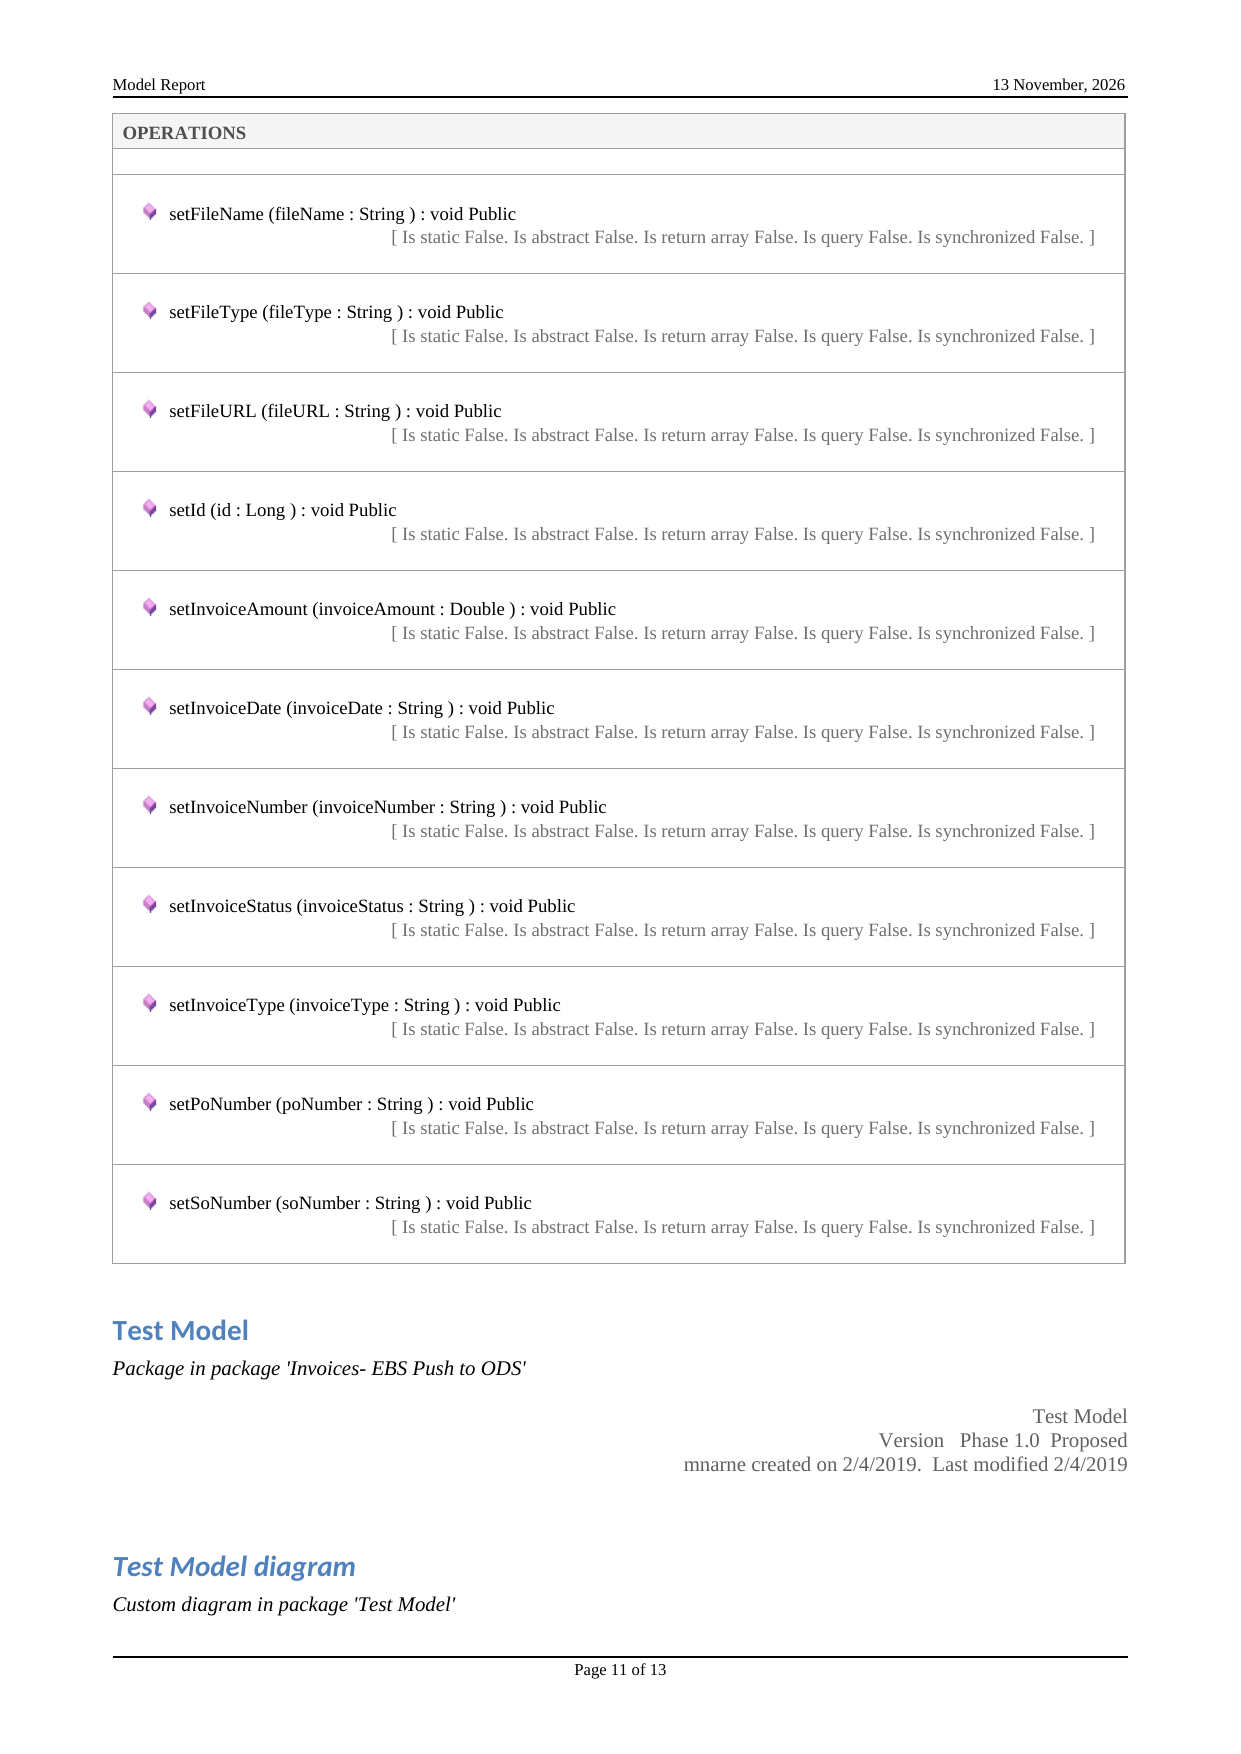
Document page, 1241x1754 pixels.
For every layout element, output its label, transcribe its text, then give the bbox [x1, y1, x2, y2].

subtitle Test Model [112, 1312, 1128, 1348]
picture [141, 201, 160, 220]
table_cell setFileType (fileType : String ) : void Public [ Is static False. Is abstract False. Is return array False. Is query False. Is synchronized False. ] [113, 274, 1124, 372]
table_cell setSoNumber (soNumber : String ) : void Public [ Is static False. Is abstract False. Is return array False. Is query False. Is synchronized False. ] [113, 1165, 1124, 1263]
picture [141, 1091, 160, 1111]
table_cell setInvoiceAmount (invoiceAmount : Double ) : void Public [ Is static False. Is abstract False. Is return array False. Is query False. Is synchronized False. ] [113, 571, 1124, 669]
text Custom diagram in package 'Test Model' [112, 1592, 1128, 1616]
picture [141, 696, 160, 715]
picture [141, 399, 160, 418]
table_cell setInvoiceNumber (invoiceNumber : String ) : void Public [ Is static False. Is abstract False. Is return array False. Is query False. Is synchronized False. ] [113, 769, 1124, 867]
table_header OPERATIONS [113, 114, 1124, 148]
picture [141, 795, 160, 814]
text Test Model [112, 1404, 1128, 1428]
picture [141, 498, 160, 517]
picture [141, 893, 160, 913]
table_cell setFileName (fileName : String ) : void Public [ Is static False. Is abstract False. Is return array False. Is query False. Is synchronized False. ] [113, 175, 1124, 273]
table_cell setPoNumber (poNumber : String ) : void Public [ Is static False. Is abstract False. Is return array False. Is query False. Is synchronized False. ] [113, 1066, 1124, 1164]
picture [141, 1190, 160, 1210]
picture [141, 300, 160, 319]
picture [141, 597, 160, 616]
text Package in package 'Invoices- EBS Push to ODS' [112, 1356, 1128, 1380]
table_cell setInvoiceDate (invoiceDate : String ) : void Public [ Is static False. Is abstract False. Is return array False. Is query False. Is synchronized False. ] [113, 670, 1124, 768]
table_cell setInvoiceType (invoiceType : String ) : void Public [ Is static False. Is abstract False. Is return array False. Is query False. Is synchronized False. ] [113, 967, 1124, 1065]
table_cell setId (id : Long ) : void Public [ Is static False. Is abstract False. Is return array False. Is query False. Is synchronized False. ] [113, 472, 1124, 570]
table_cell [113, 149, 1124, 174]
text Version Phase 1.0 Proposed [112, 1428, 1128, 1452]
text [112, 1452, 1128, 1476]
table_cell setFileURL (fileURL : String ) : void Public [ Is static False. Is abstract False. Is return array False. Is query False. Is synchronized False. ] [113, 373, 1124, 471]
picture [141, 992, 160, 1012]
table_cell setInvoiceStatus (invoiceStatus : String ) : void Public [ Is static False. Is abstract False. Is return array False. Is query False. Is synchronized False. ] [113, 868, 1124, 966]
subtitle Test Model diagram [112, 1548, 1128, 1584]
